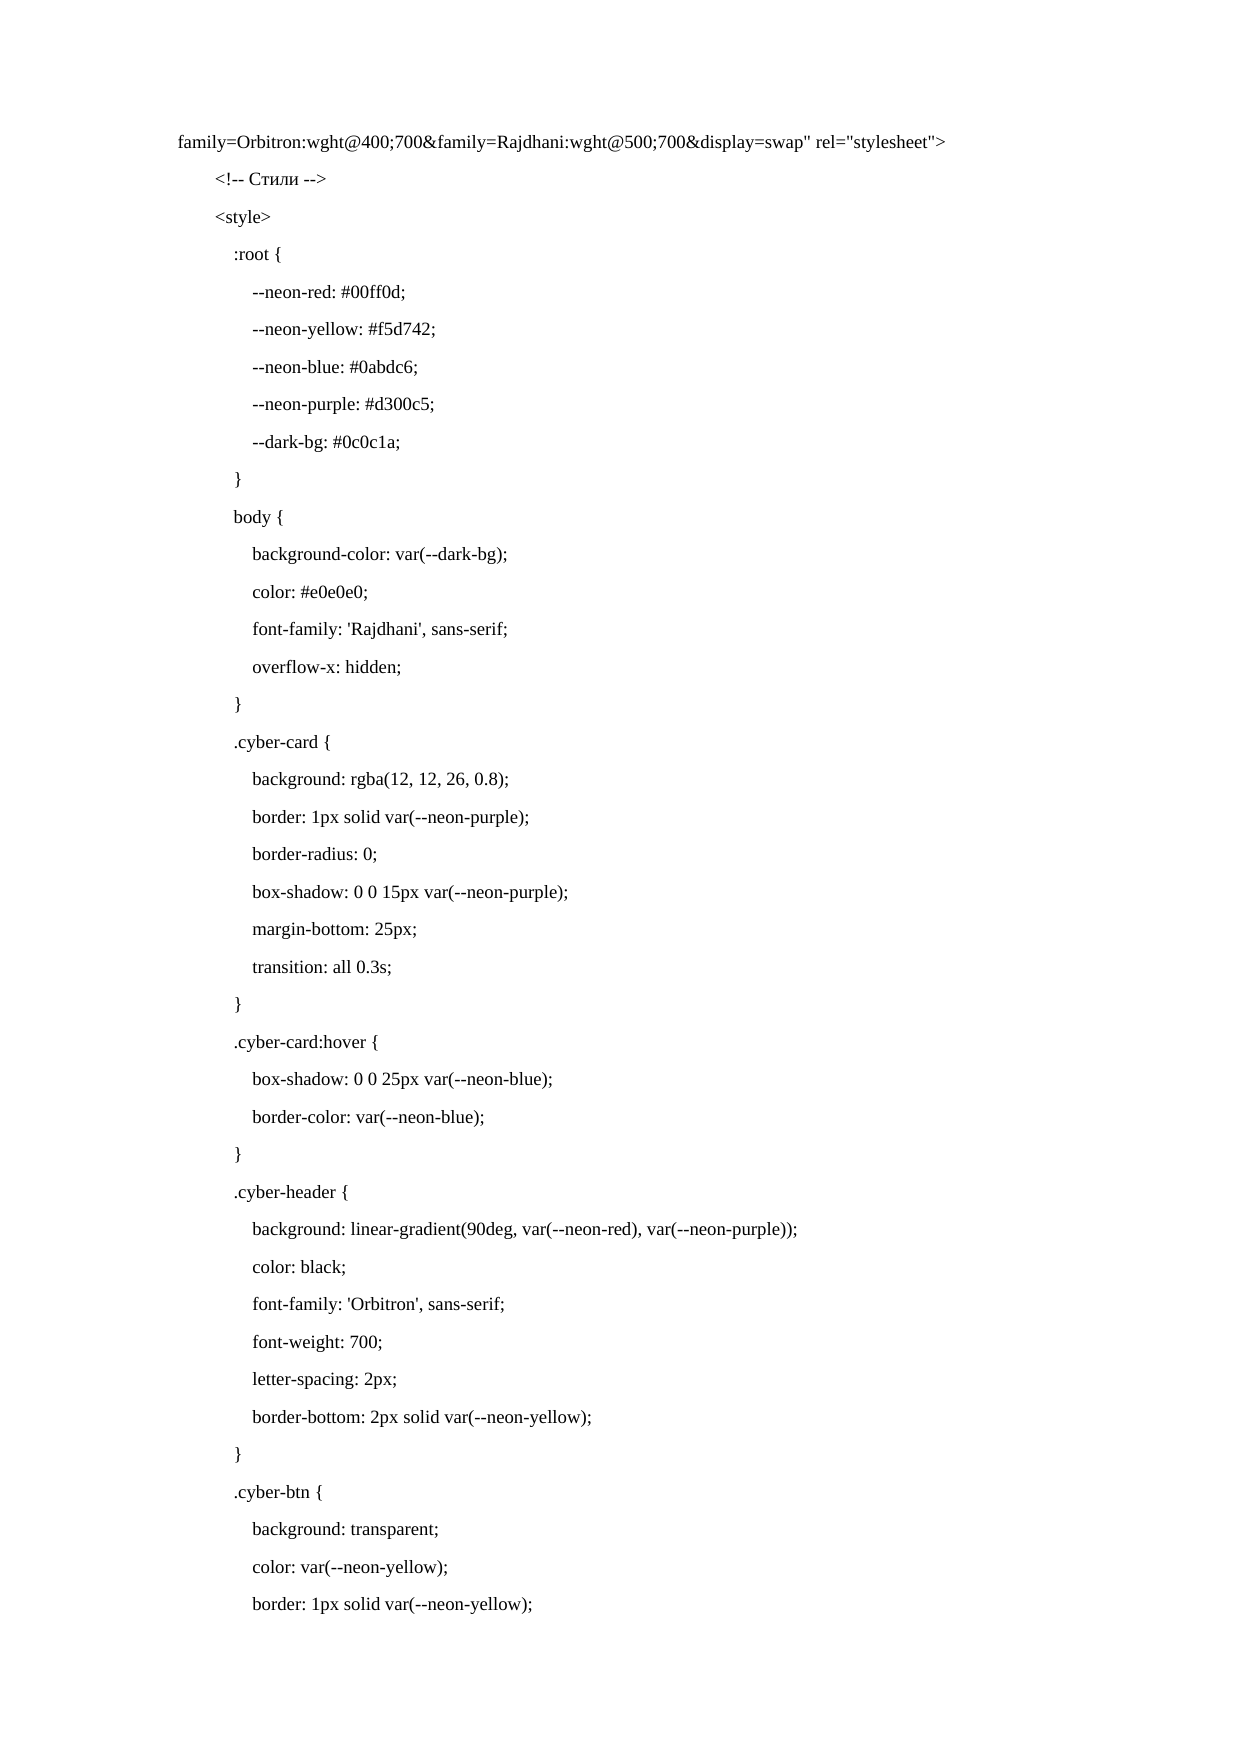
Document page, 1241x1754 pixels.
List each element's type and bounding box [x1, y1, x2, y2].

text [177, 118, 1152, 1618]
